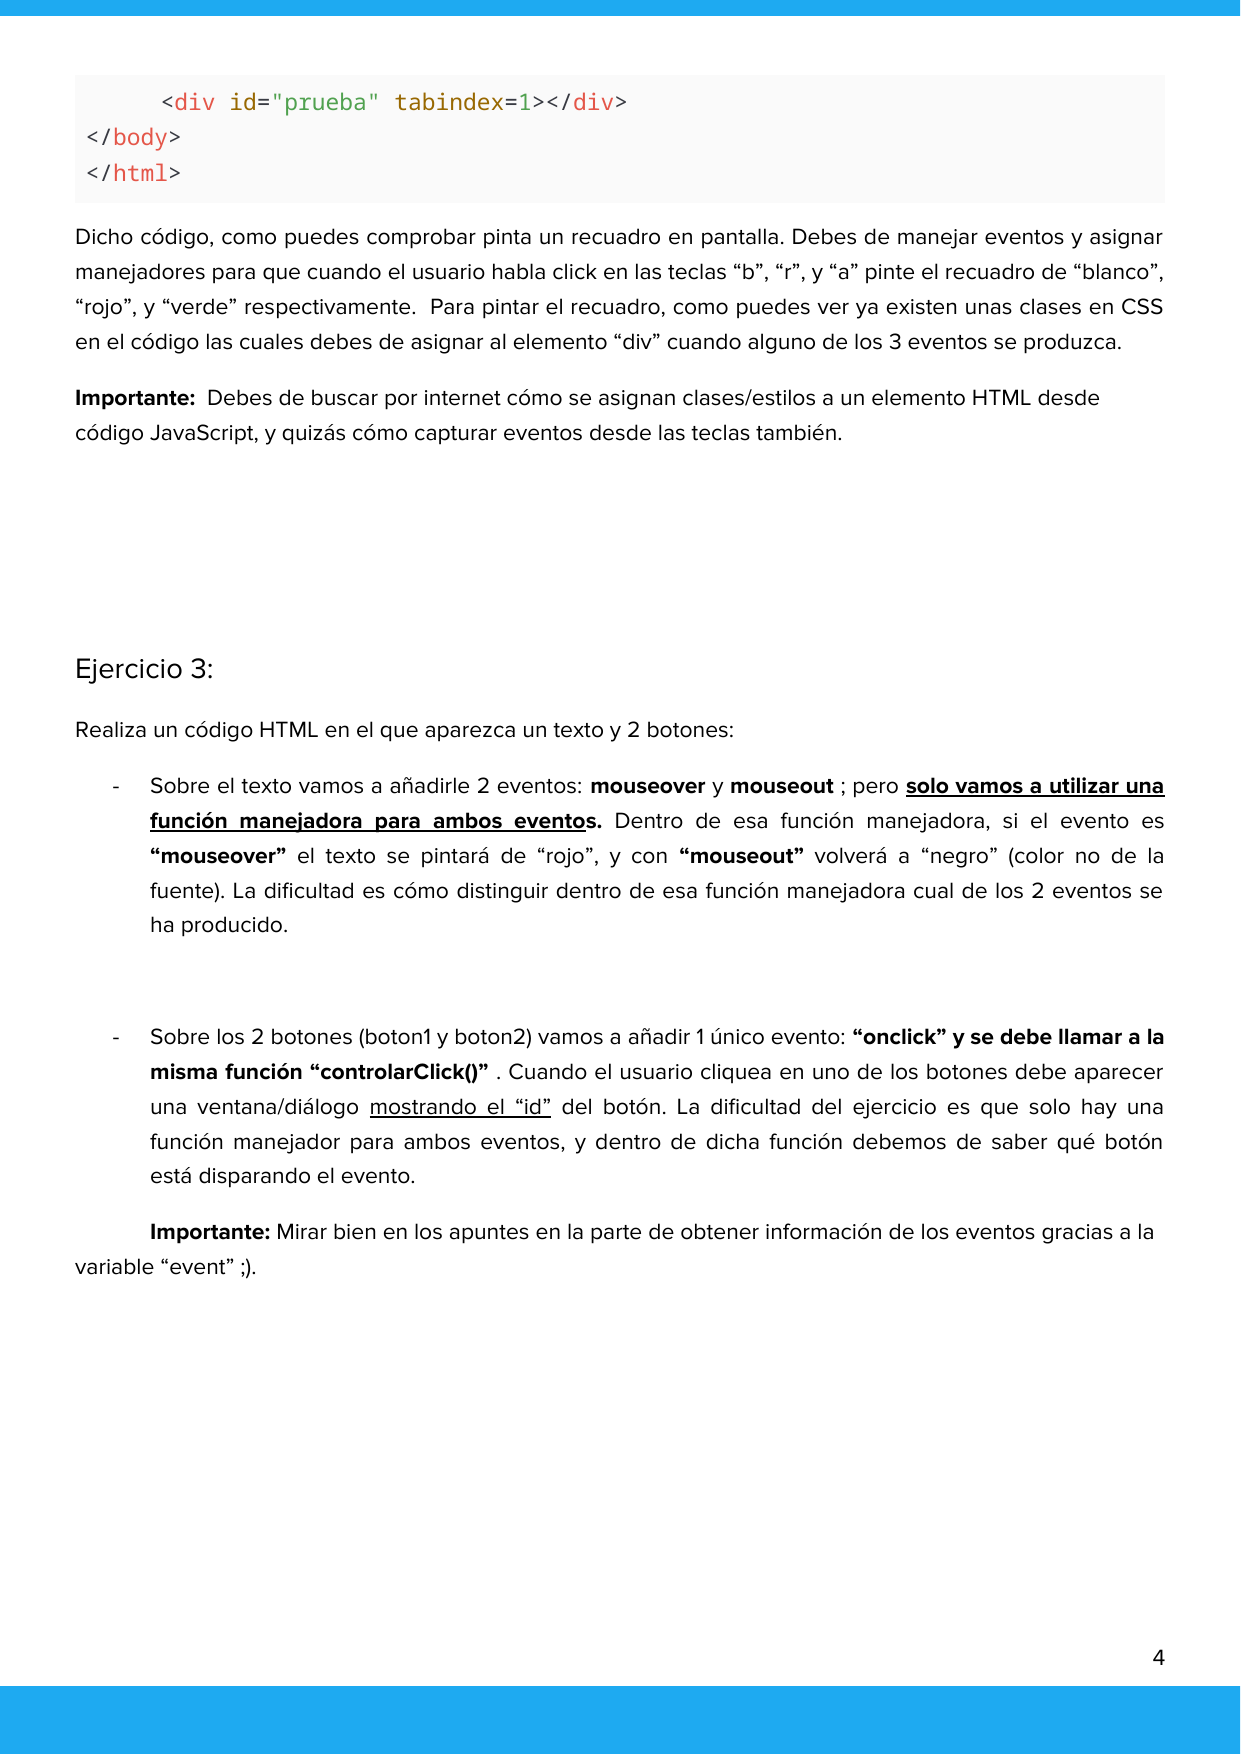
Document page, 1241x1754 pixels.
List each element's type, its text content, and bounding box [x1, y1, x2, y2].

text Importante: Mirar bien en los apuntes en la parte de obtener información de los eventos gracias a la variable “event” ;). [75, 1219, 1165, 1281]
text Dicho código, como puedes comprobar pinta un recuadro en pantalla. Debes de manejar eventos y asignar manejadores para que cuando el usuario habla click en las teclas “b”, “r”, y “a” pinte el recuadro de “blanco”, “rojo”, y “verde” respectivamente. Para pintar el recuadro, como puedes ver ya existen unas clases en CSS en el código las cuales debes de asignar al elemento “div” cuando alguno de los 3 eventos se produzca. [75, 224, 1165, 356]
text Importante: Debes de buscar por internet cómo se asignan clases/estilos a un elemento HTML desde código JavaScript, y quizás cómo capturar eventos desde las teclas también. [75, 384, 1165, 447]
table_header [75, 75, 1165, 203]
subtitle Ejercicio 3: [75, 651, 1165, 687]
list Sobre el texto vamos a añadirle 2 eventos: mouseover y mouseout ; pero solo vamos a utilizar una función manejadora para ambos eventos. Dentro de esa función manejadora, si el evento es “mouseover” el texto se pintará de “rojo”, y con “mouseout” volverá a “negro” (color no de la fuente). La dificultad es cómo distinguir dentro de esa función manejadora cual de los 2 eventos se ha producido. [112, 772, 1165, 940]
list Sobre los 2 botones (boton1 y boton2) vamos a añadir 1 único evento: “onclick” y se debe llamar a la misma función “controlarClick()” . Cuando el usuario cliquea en uno de los botones debe aparecer una ventana/diálogo mostrando el “id” del botón. La dificultad del ejercicio es que solo hay una función manejador para ambos eventos, y dentro de dicha función debemos de saber qué botón está disparando el evento. [112, 1023, 1165, 1191]
text Realiza un código HTML en el que aparezca un texto y 2 botones: [75, 717, 1165, 744]
picture [0, 0, 1241, 16]
picture [0, 1686, 1241, 1754]
